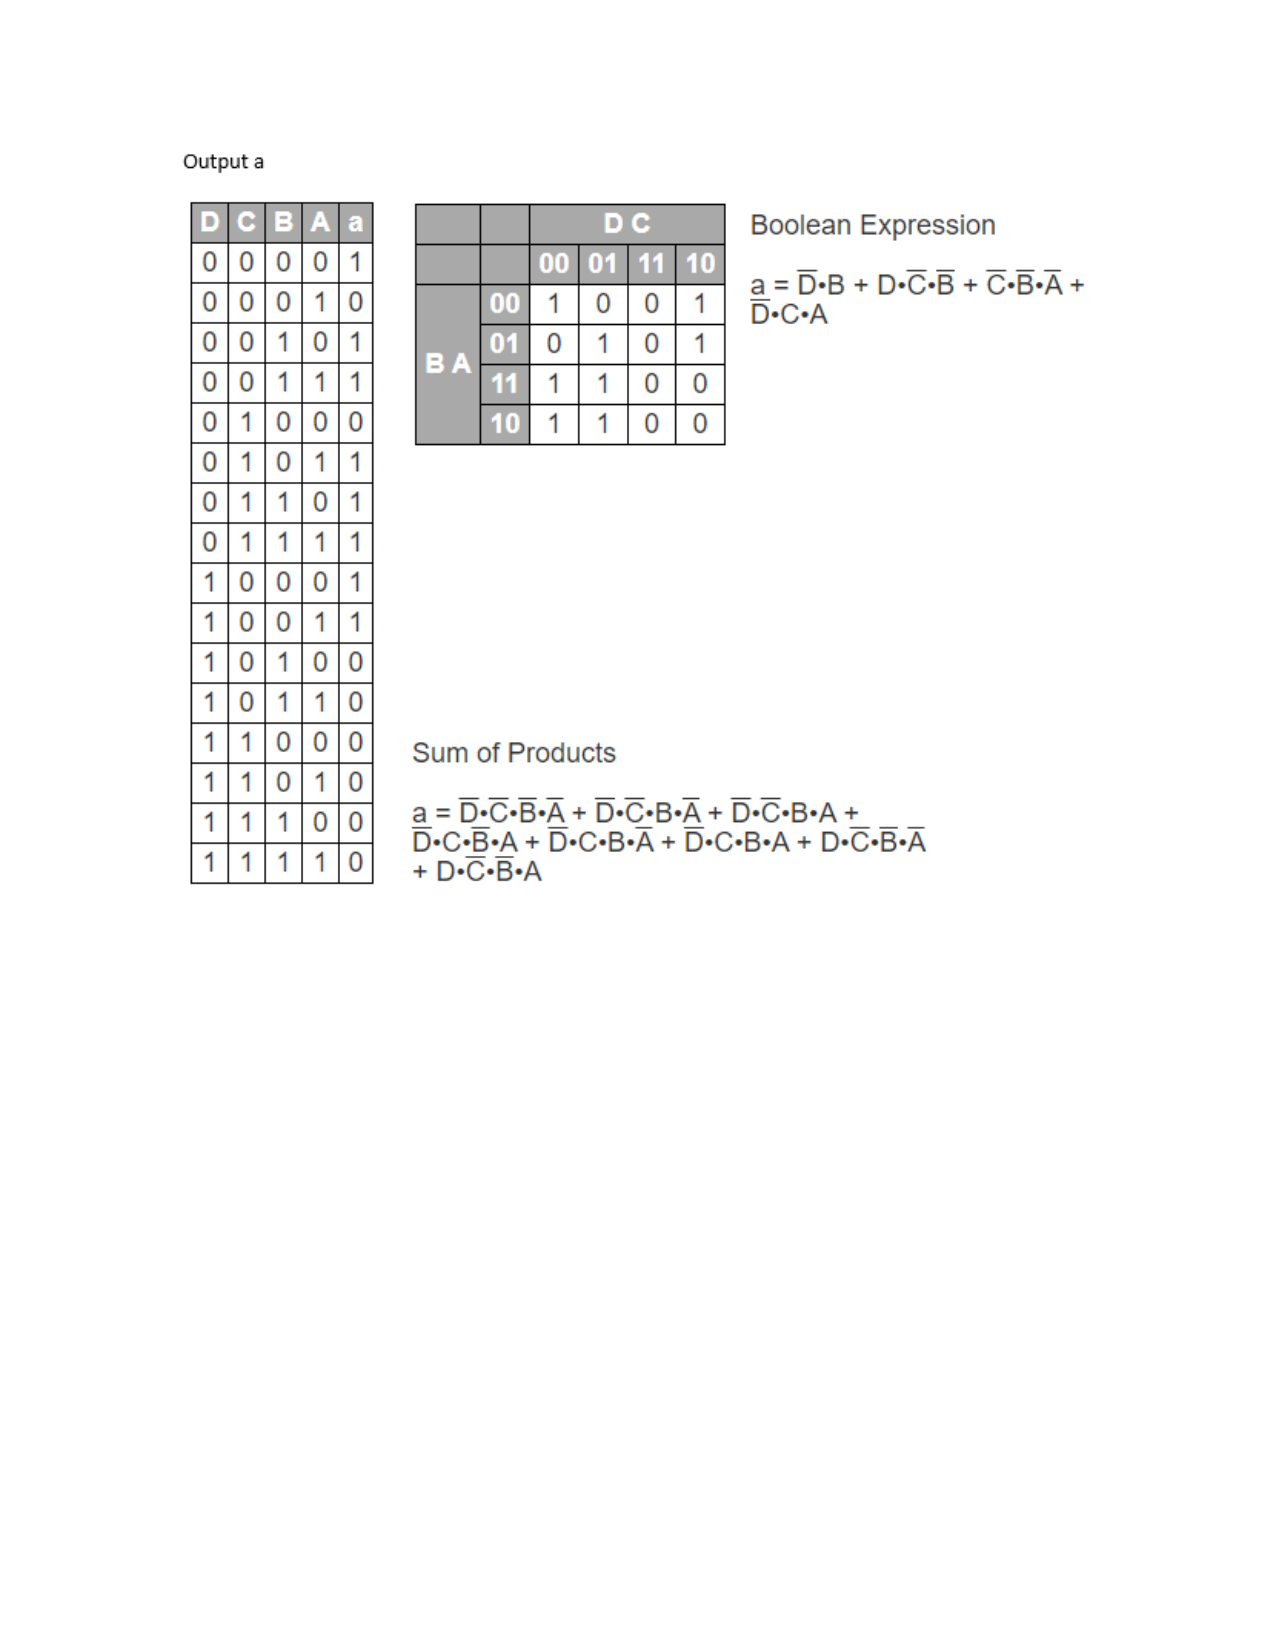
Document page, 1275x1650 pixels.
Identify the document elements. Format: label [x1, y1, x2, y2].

picture [177, 147, 1098, 895]
